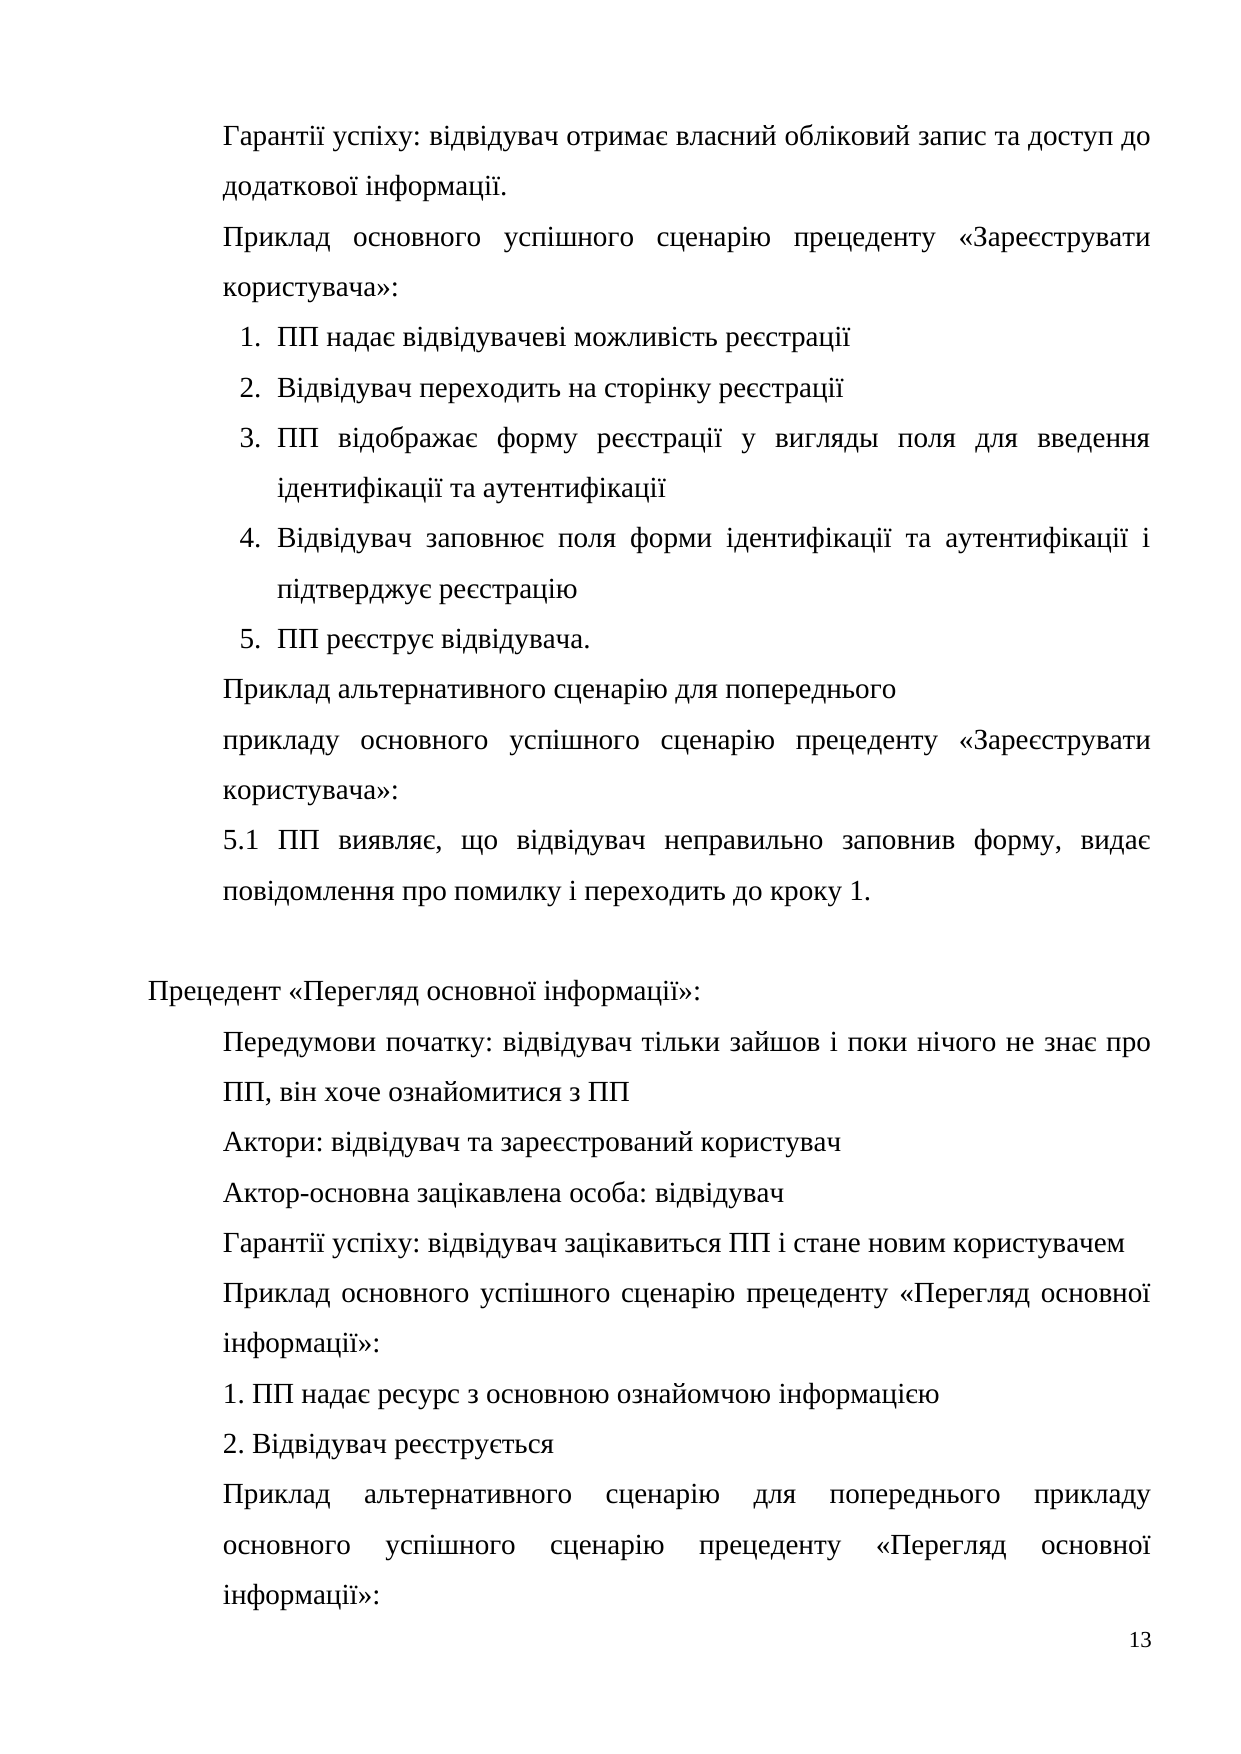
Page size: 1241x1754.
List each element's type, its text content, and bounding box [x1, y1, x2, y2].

text Приклад основного успішного сценарію прецеденту «Перегляд основної інформації»: [223, 1275, 1152, 1359]
text 2. Відвідувач реєструється [223, 1426, 1152, 1460]
text Гарантії успіху: відвідувач зацікавиться ПП і стане новим користувачем [223, 1225, 1152, 1258]
text 5.1 ПП виявляє, що відвідувач неправильно заповнив форму, видає повідомлення про помилку і переходить до кроку 1. [223, 822, 1152, 906]
text Актори: відвідувач та зареєстрований користувач [223, 1124, 1152, 1158]
text Гарантії успіху: відвідувач отримає власний обліковий запис та доступ до додаткової інформації. [223, 118, 1152, 202]
text Приклад альтернативного сценарію для попереднього прикладу основного успішного сценарію прецеденту «Перегляд основної інформації»: [223, 1477, 1152, 1611]
text Приклад альтернативного сценарію для попереднього [223, 672, 1152, 705]
list Відвідувач заповнює поля форми ідентифікації та аутентифікації і підтверджує реєстрацію [239, 521, 1152, 604]
text Приклад основного успішного сценарію прецеденту «Зареєструвати користувача»: [223, 219, 1152, 303]
text 1. ПП надає ресурс з основною ознайомчою інформацією [223, 1376, 1152, 1409]
text прикладу основного успішного сценарію прецеденту «Зареєструвати користувача»: [223, 722, 1152, 806]
list ПП надає відвідувачеві можливість реєстрації [239, 319, 1152, 353]
text Актор-основна зацікавлена особа: відвідувач [223, 1175, 1152, 1208]
list ПП відображає форму реєстрації у вигляды поля для введення ідентифікації та аутентифікації [239, 420, 1152, 504]
list Відвідувач переходить на сторінку реєстрації [239, 370, 1152, 403]
list ПП реєструє відвідувача. [239, 621, 1152, 655]
text Прецедент «Перегляд основної інформації»: [148, 973, 1152, 1007]
text Передумови початку: відвідувач тільки зайшов і поки нічого не знає про ПП, він хоче ознайомитися з ПП [223, 1024, 1152, 1108]
